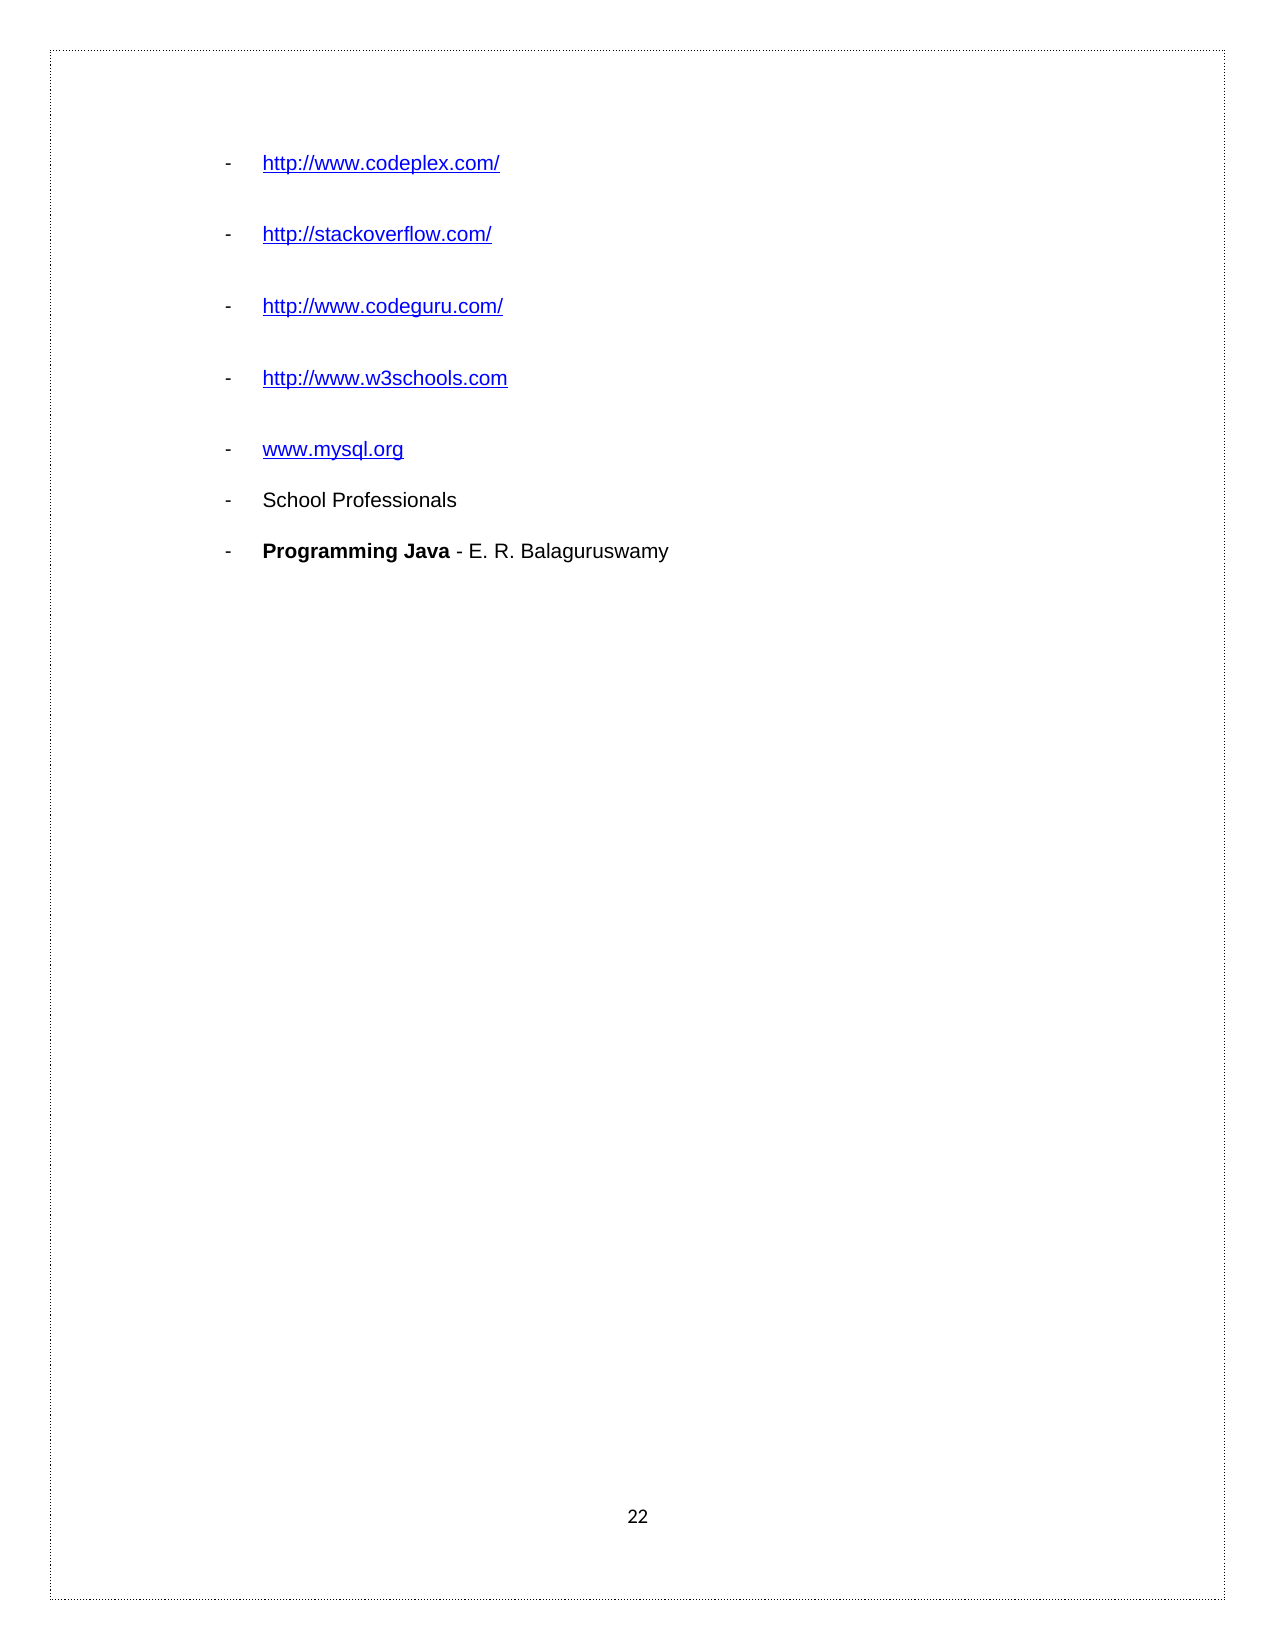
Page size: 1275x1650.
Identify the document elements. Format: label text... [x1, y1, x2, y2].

list Programming Java - E. R. Balaguruswamy [225, 538, 1125, 564]
list www.mysql.org [225, 437, 1125, 462]
list http://www.codeplex.com/ [225, 150, 1125, 175]
list School Professionals [225, 487, 1125, 513]
list http://stackoverflow.com/ [225, 222, 1125, 247]
list http://www.codeguru.com/ [225, 293, 1125, 319]
list http://www.w3schools.com [225, 365, 1125, 390]
